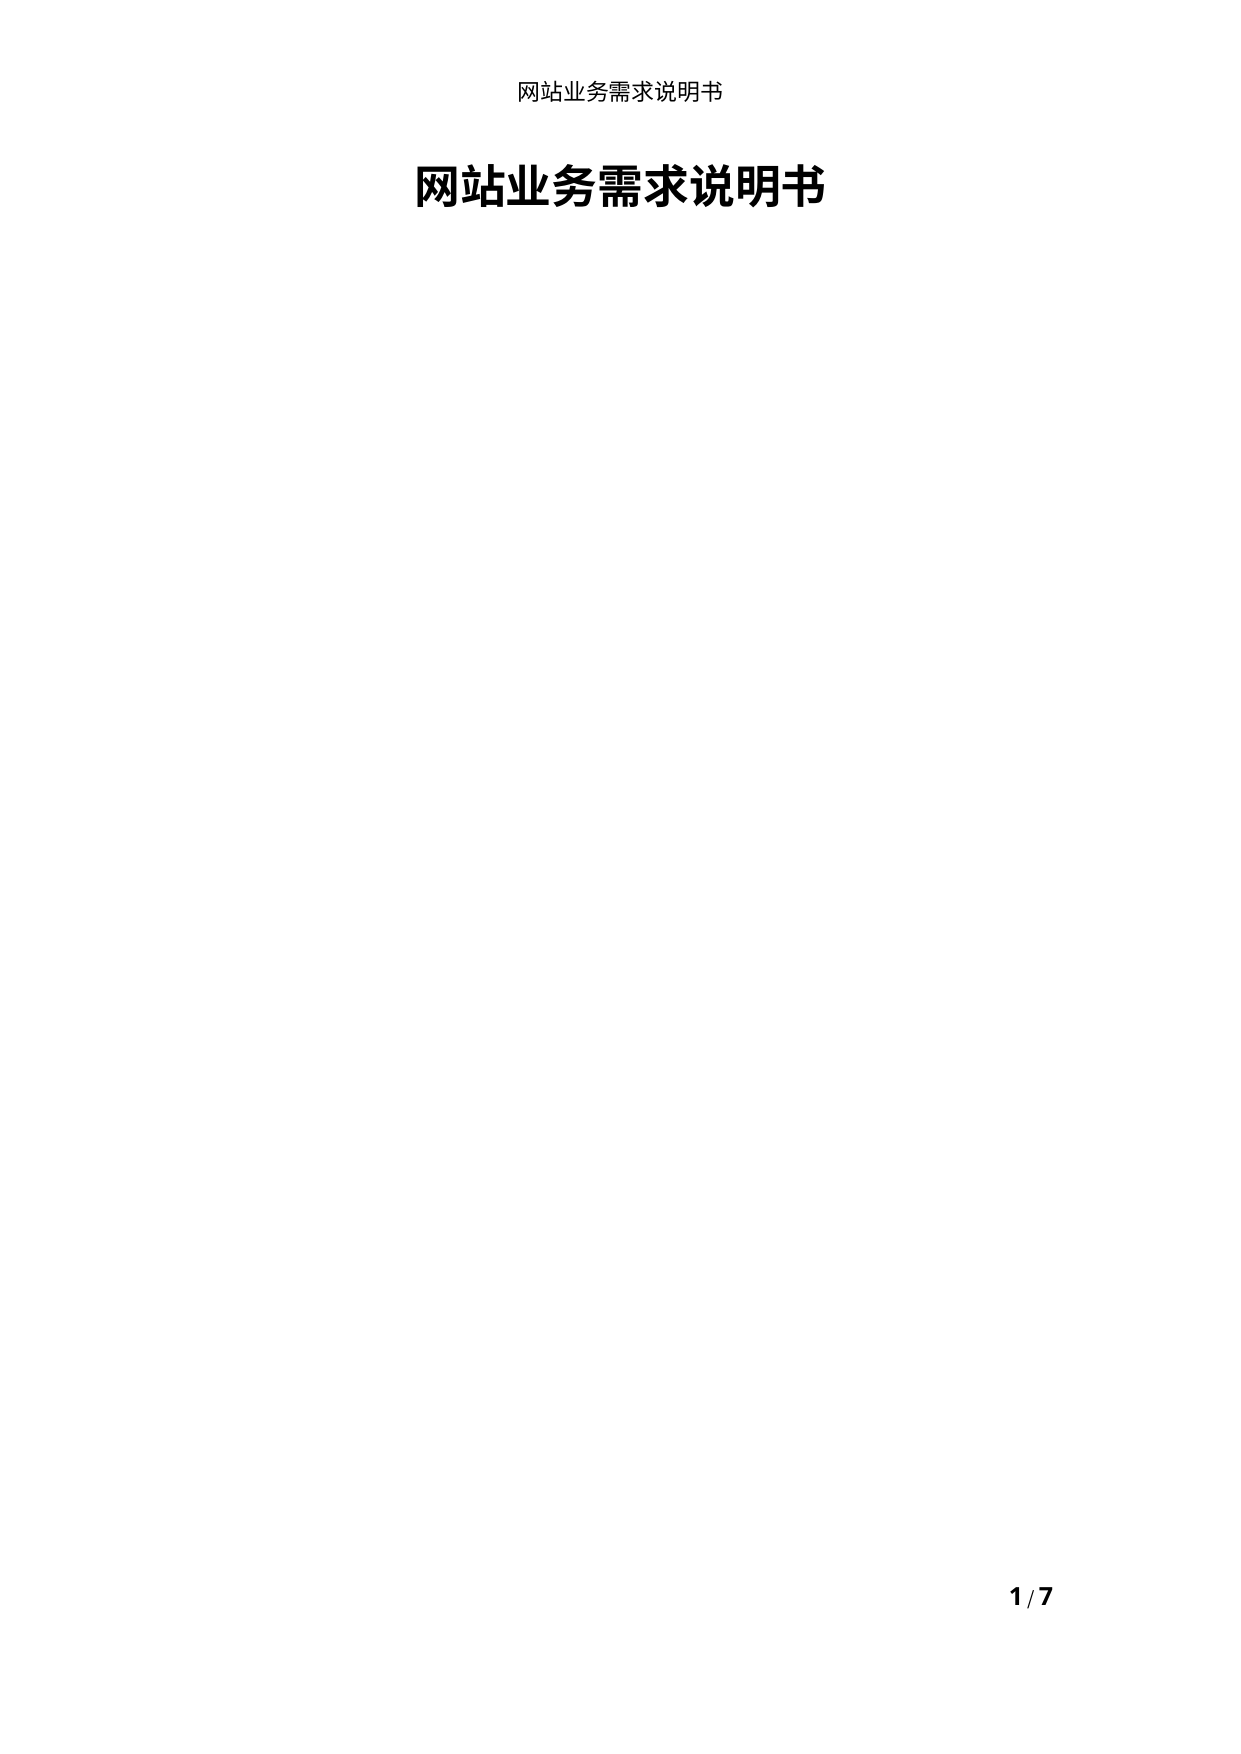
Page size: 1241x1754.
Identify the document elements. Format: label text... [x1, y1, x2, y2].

text 网站业务需求说明书 [187, 150, 1053, 216]
